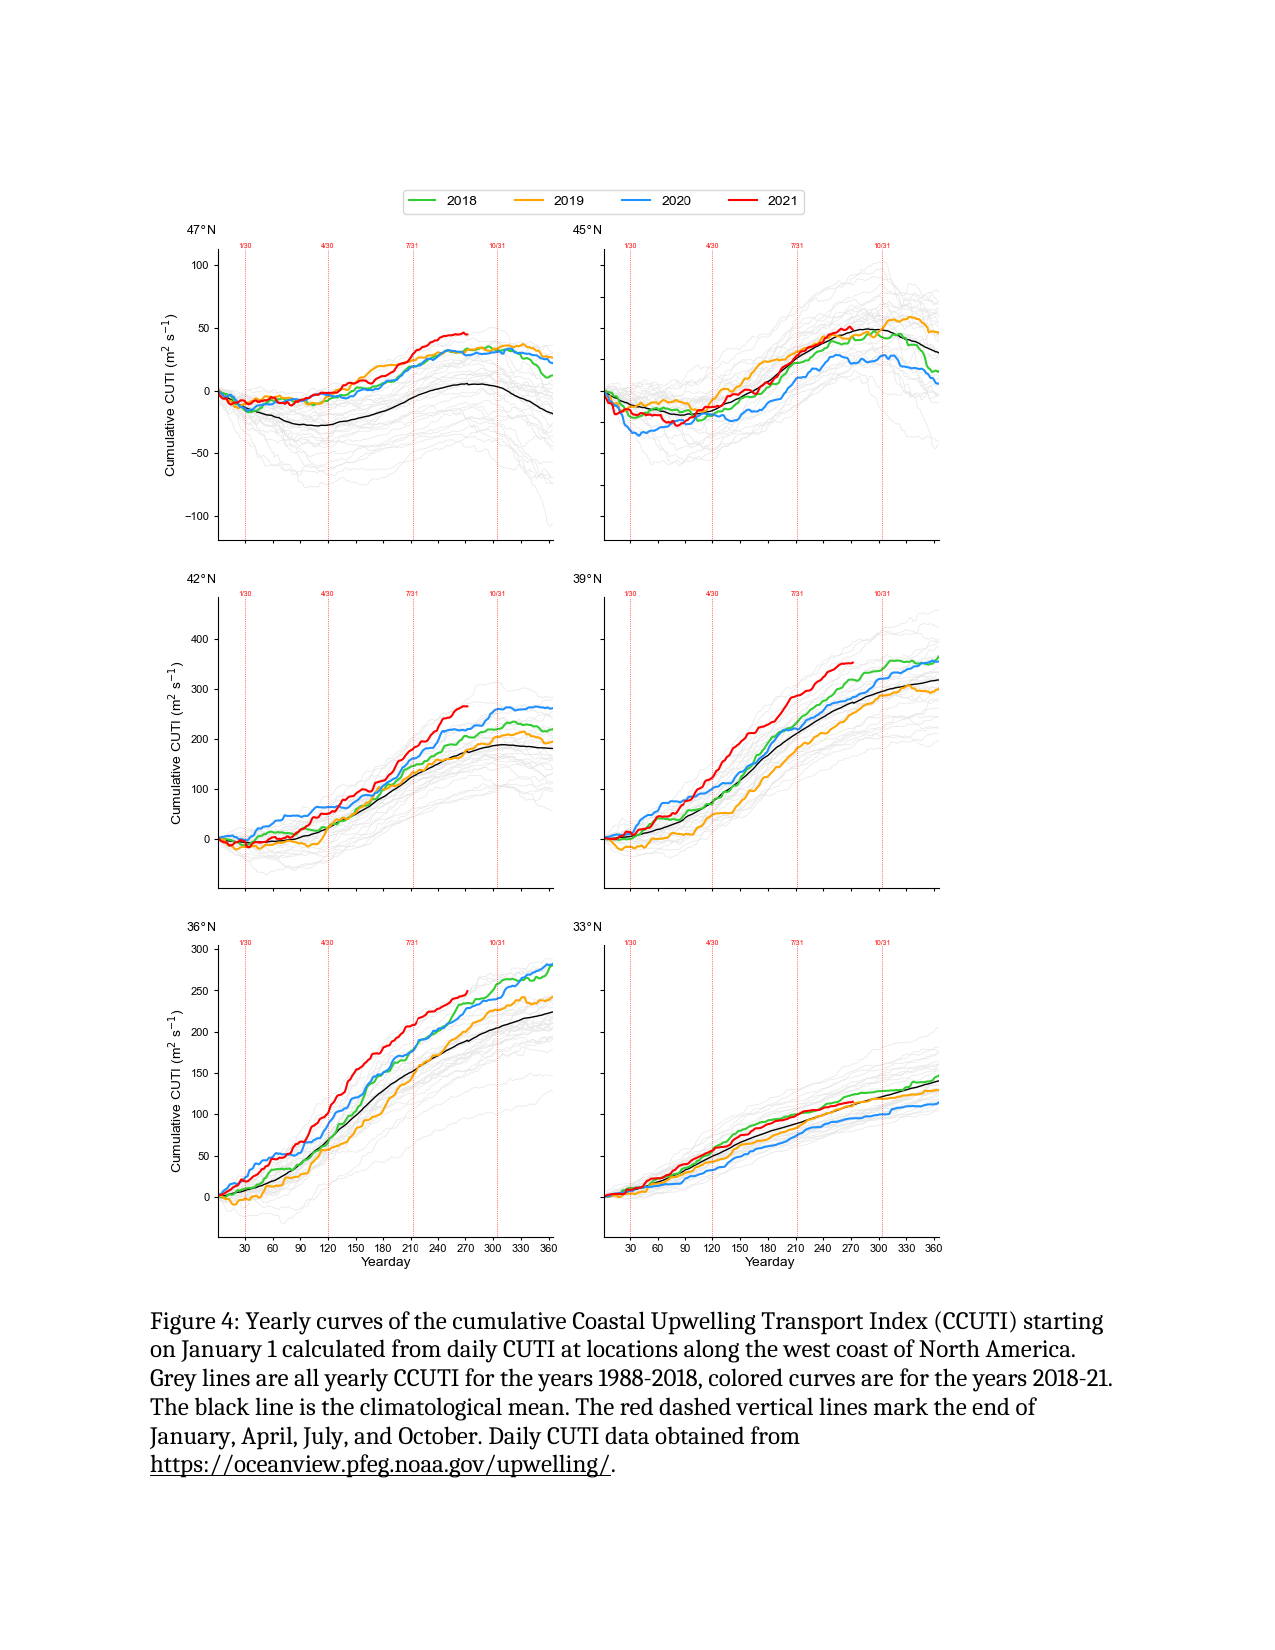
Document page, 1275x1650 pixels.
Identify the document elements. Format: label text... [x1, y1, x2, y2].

text Figure 4: Yearly curves of the cumulative Coastal Upwelling Transport Index (CCUTI) starting on January 1 calculated from daily CUTI at locations along the west coast of North America. Grey lines are all yearly CCUTI for the years 1988-2018, colored curves are for the years 2018-21. The black line is the climatological mean. The red dashed vertical lines mark the end of January, April, July, and October. Daily CUTI data obtained from https://oceanview.pfeg.noaa.gov/upwelling/. [150, 1307, 1125, 1479]
picture [150, 180, 952, 1278]
